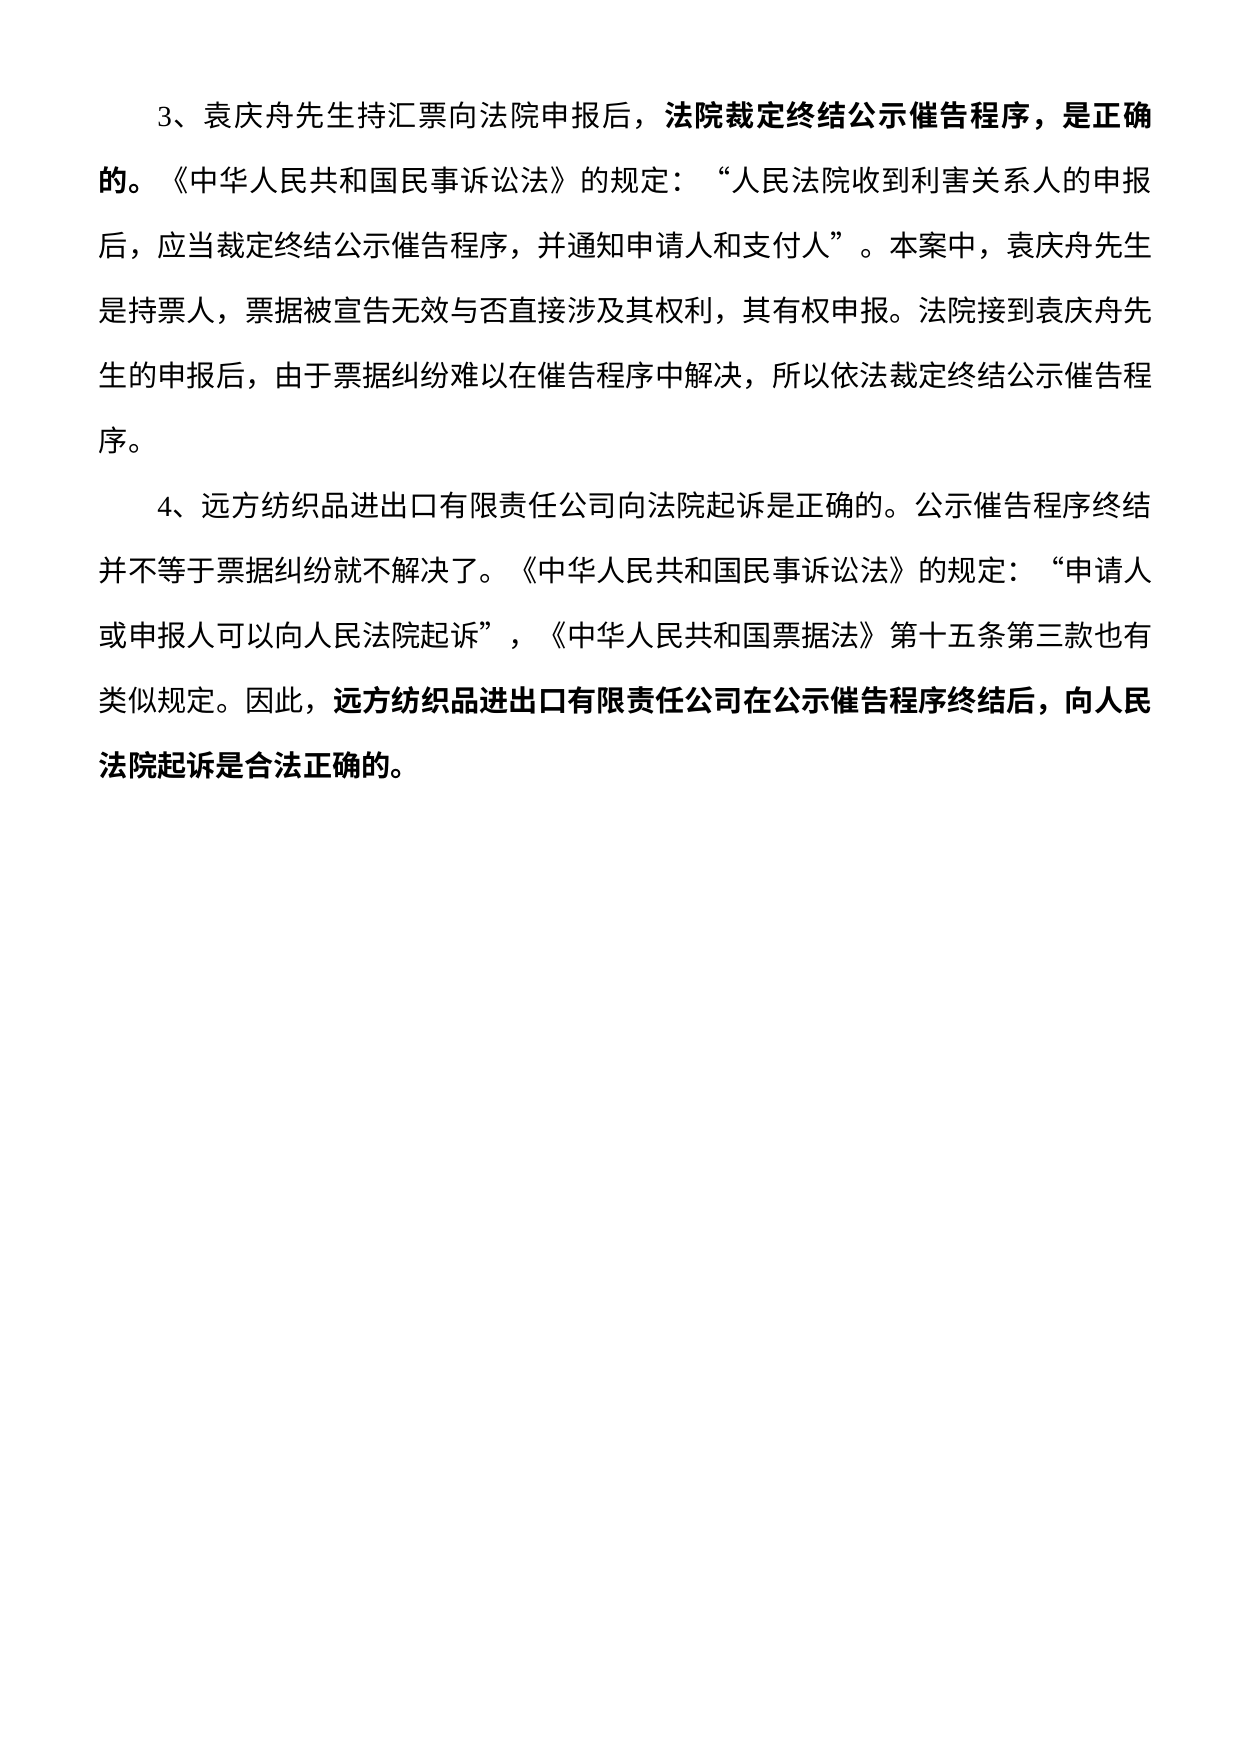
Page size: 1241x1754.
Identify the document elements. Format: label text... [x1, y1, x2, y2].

list 4、远方纺织品进出口有限责任公司向法院起诉是正确的。公示催告程序终结并不等于票据纠纷就不解决了。《中华人民共和国民事诉讼法》的规定：“申请人或申报人可以向人民法院起诉”，《中华人民共和国票据法》第十五条第三款也有类似规定。因此，远方纺织品进出口有限责任公司在公示催告程序终结后，向人民法院起诉是合法正确的。 [99, 471, 1153, 796]
list 3、袁庆舟先生持汇票向法院申报后，法院裁定终结公示催告程序，是正确的。《中华人民共和国民事诉讼法》的规定：“人民法院收到利害关系人的申报后，应当裁定终结公示催告程序，并通知申请人和支付人”。本案中，袁庆舟先生是持票人，票据被宣告无效与否直接涉及其权利，其有权申报。法院接到袁庆舟先生的申报后，由于票据纠纷难以在催告程序中解决，所以依法裁定终结公示催告程序。 [99, 81, 1153, 471]
